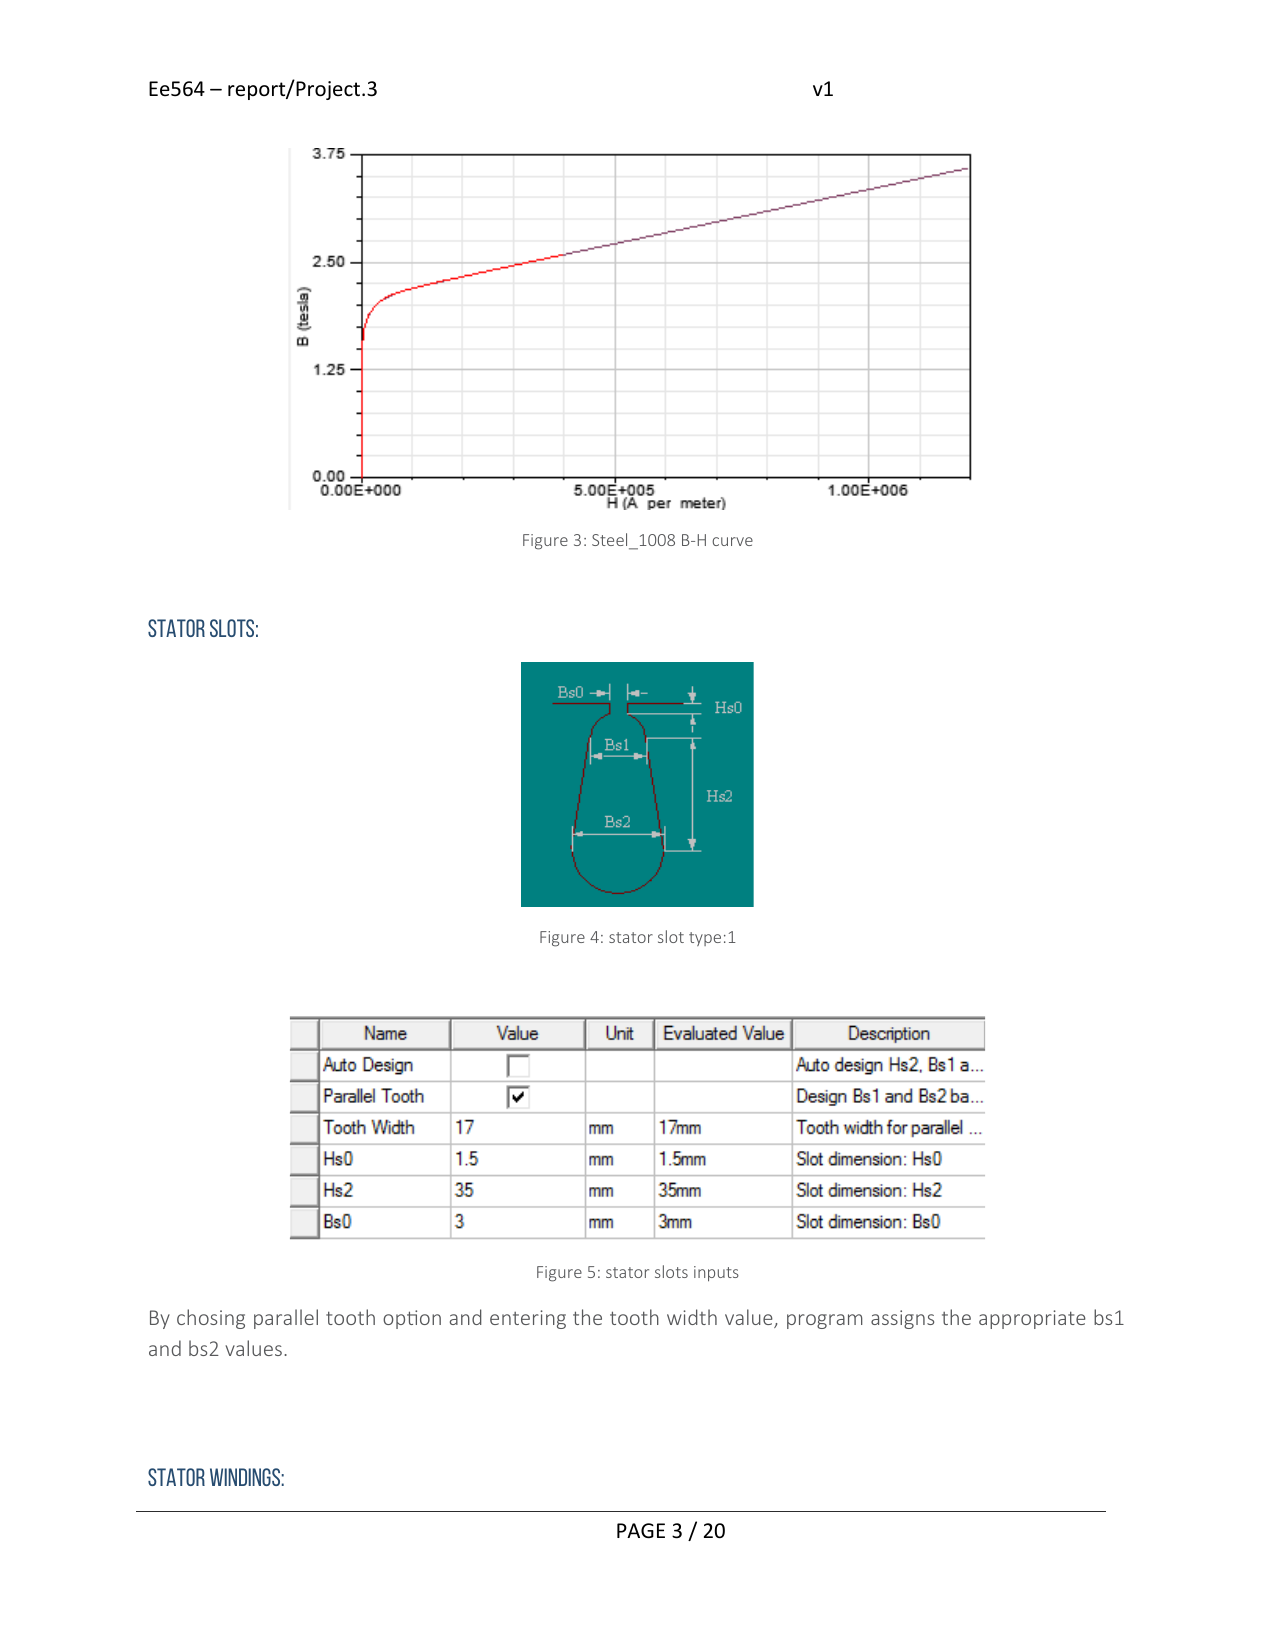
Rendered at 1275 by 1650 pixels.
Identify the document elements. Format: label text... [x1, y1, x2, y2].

picture [521, 662, 754, 907]
text Figure 3: Steel_1008 B-H curve [148, 528, 1127, 551]
text Figure 4: stator slot type:1 [148, 925, 1127, 948]
subtitle STATOR SLOTS: [148, 619, 1127, 644]
text By chosing parallel tooth option and entering the tooth width value, program assigns the appropriate bs1 and bs2 values. [148, 1303, 1127, 1362]
text Figure 5: stator slots inputs [148, 1260, 1127, 1283]
picture [288, 148, 987, 510]
picture [289, 1016, 986, 1241]
subtitle STATOR WINDINGS: [148, 1468, 1127, 1493]
